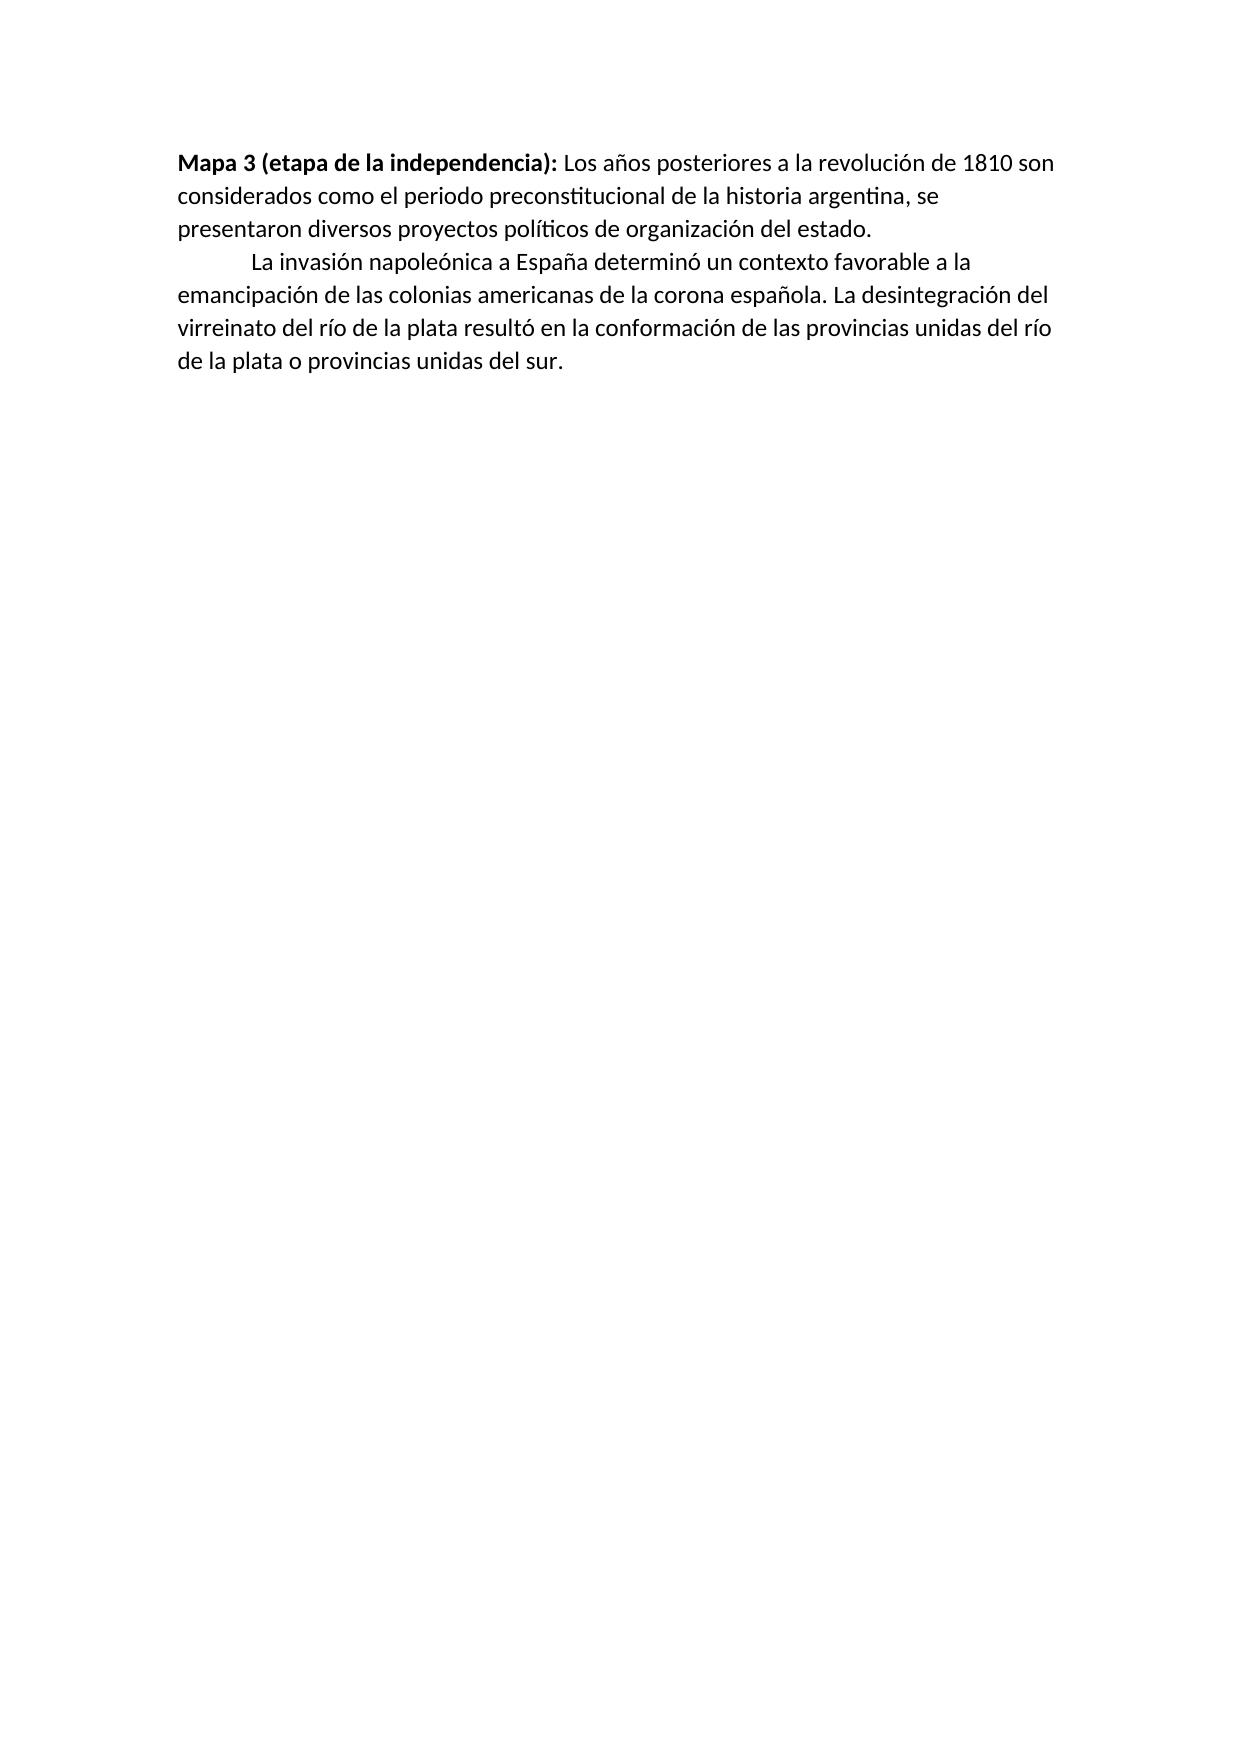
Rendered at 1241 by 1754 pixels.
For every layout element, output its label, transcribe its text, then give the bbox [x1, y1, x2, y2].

text Mapa 3 (etapa de la independencia): Los años posteriores a la revolución de 1810 son considerados como el periodo preconstitucional de la historia argentina, se presentaron diversos proyectos políticos de organización del estado. La invasión napoleónica a España determinó un contexto favorable a la emancipación de las colonias americanas de la corona española. La desintegración del virreinato del río de la plata resultó en la conformación de las provincias unidas del río de la plata o provincias unidas del sur. [177, 148, 1063, 376]
